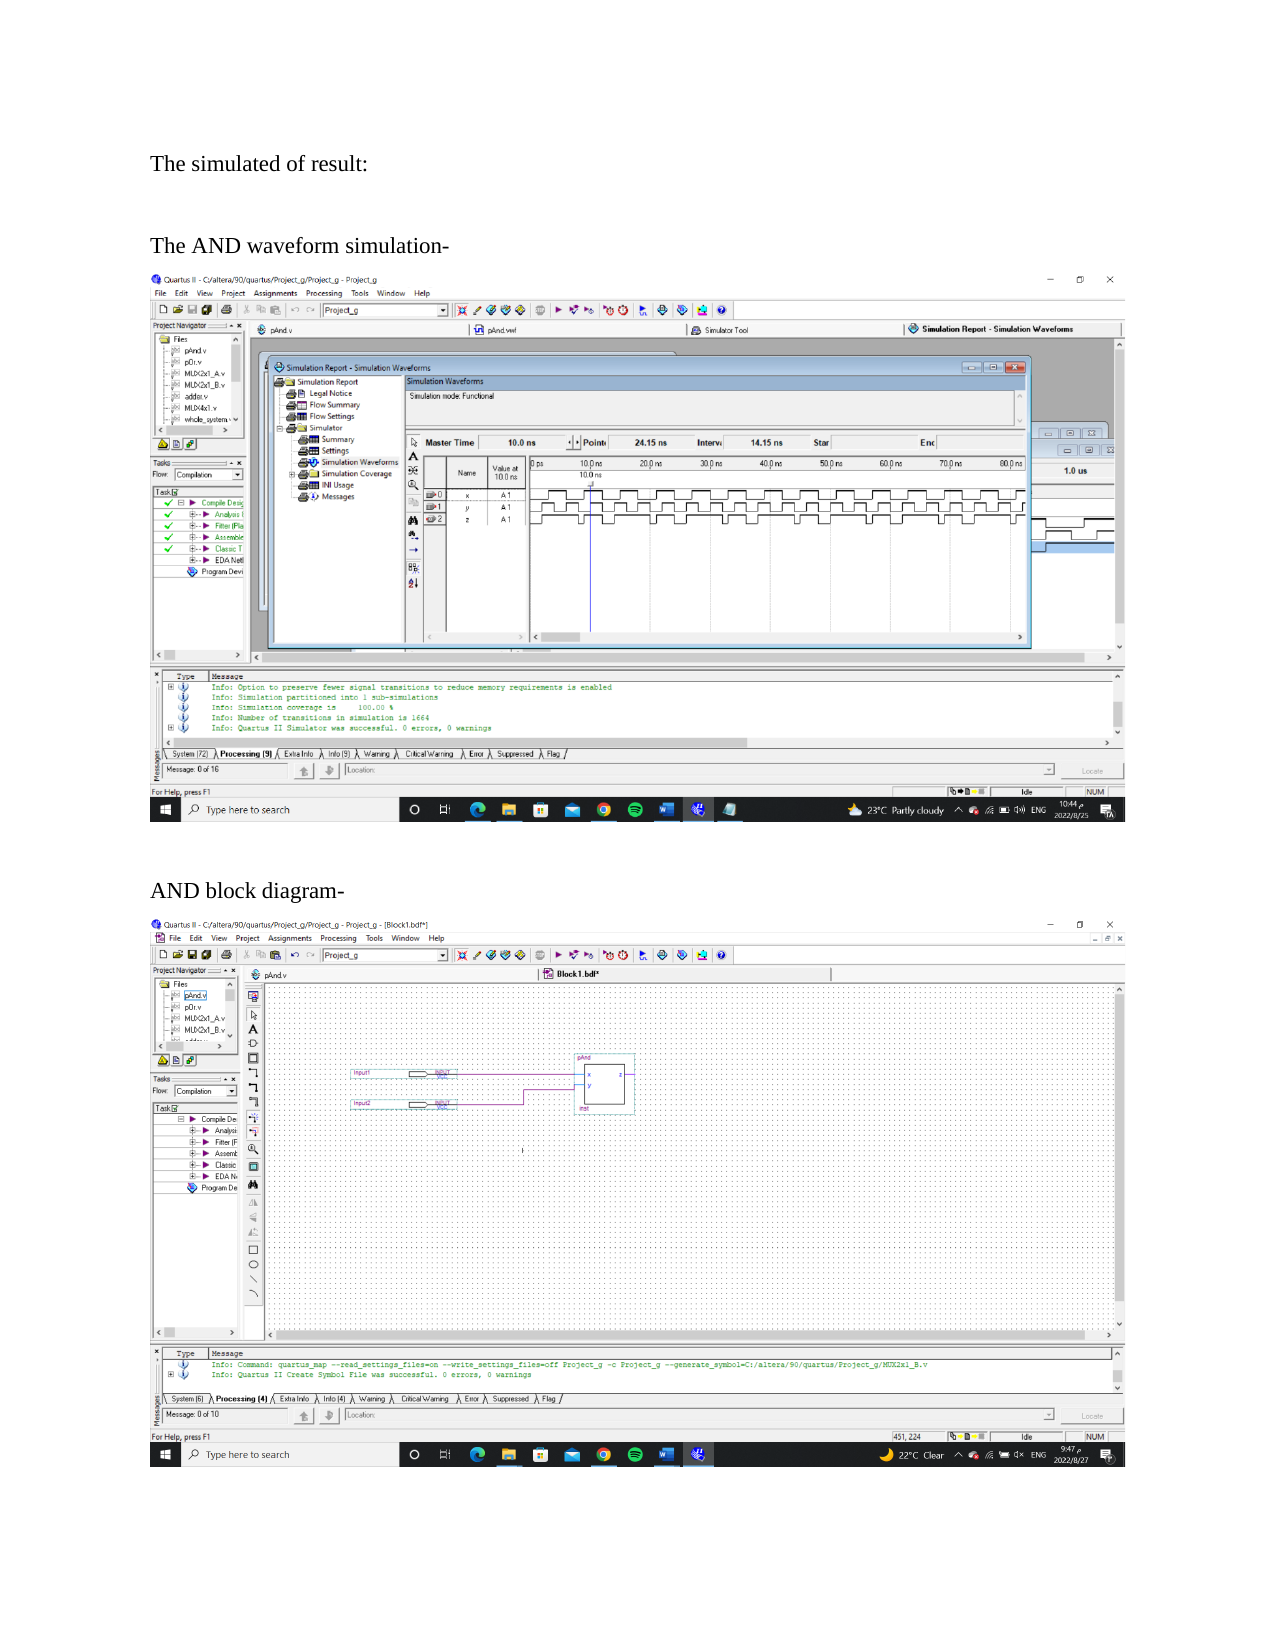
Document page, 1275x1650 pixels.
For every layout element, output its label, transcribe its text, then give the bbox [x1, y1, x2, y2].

text The simulated of result: [150, 150, 1125, 176]
text The AND waveform simulation- [150, 232, 1125, 258]
picture [150, 272, 1125, 822]
text AND block diagram- [150, 877, 1125, 903]
picture [150, 917, 1125, 1467]
